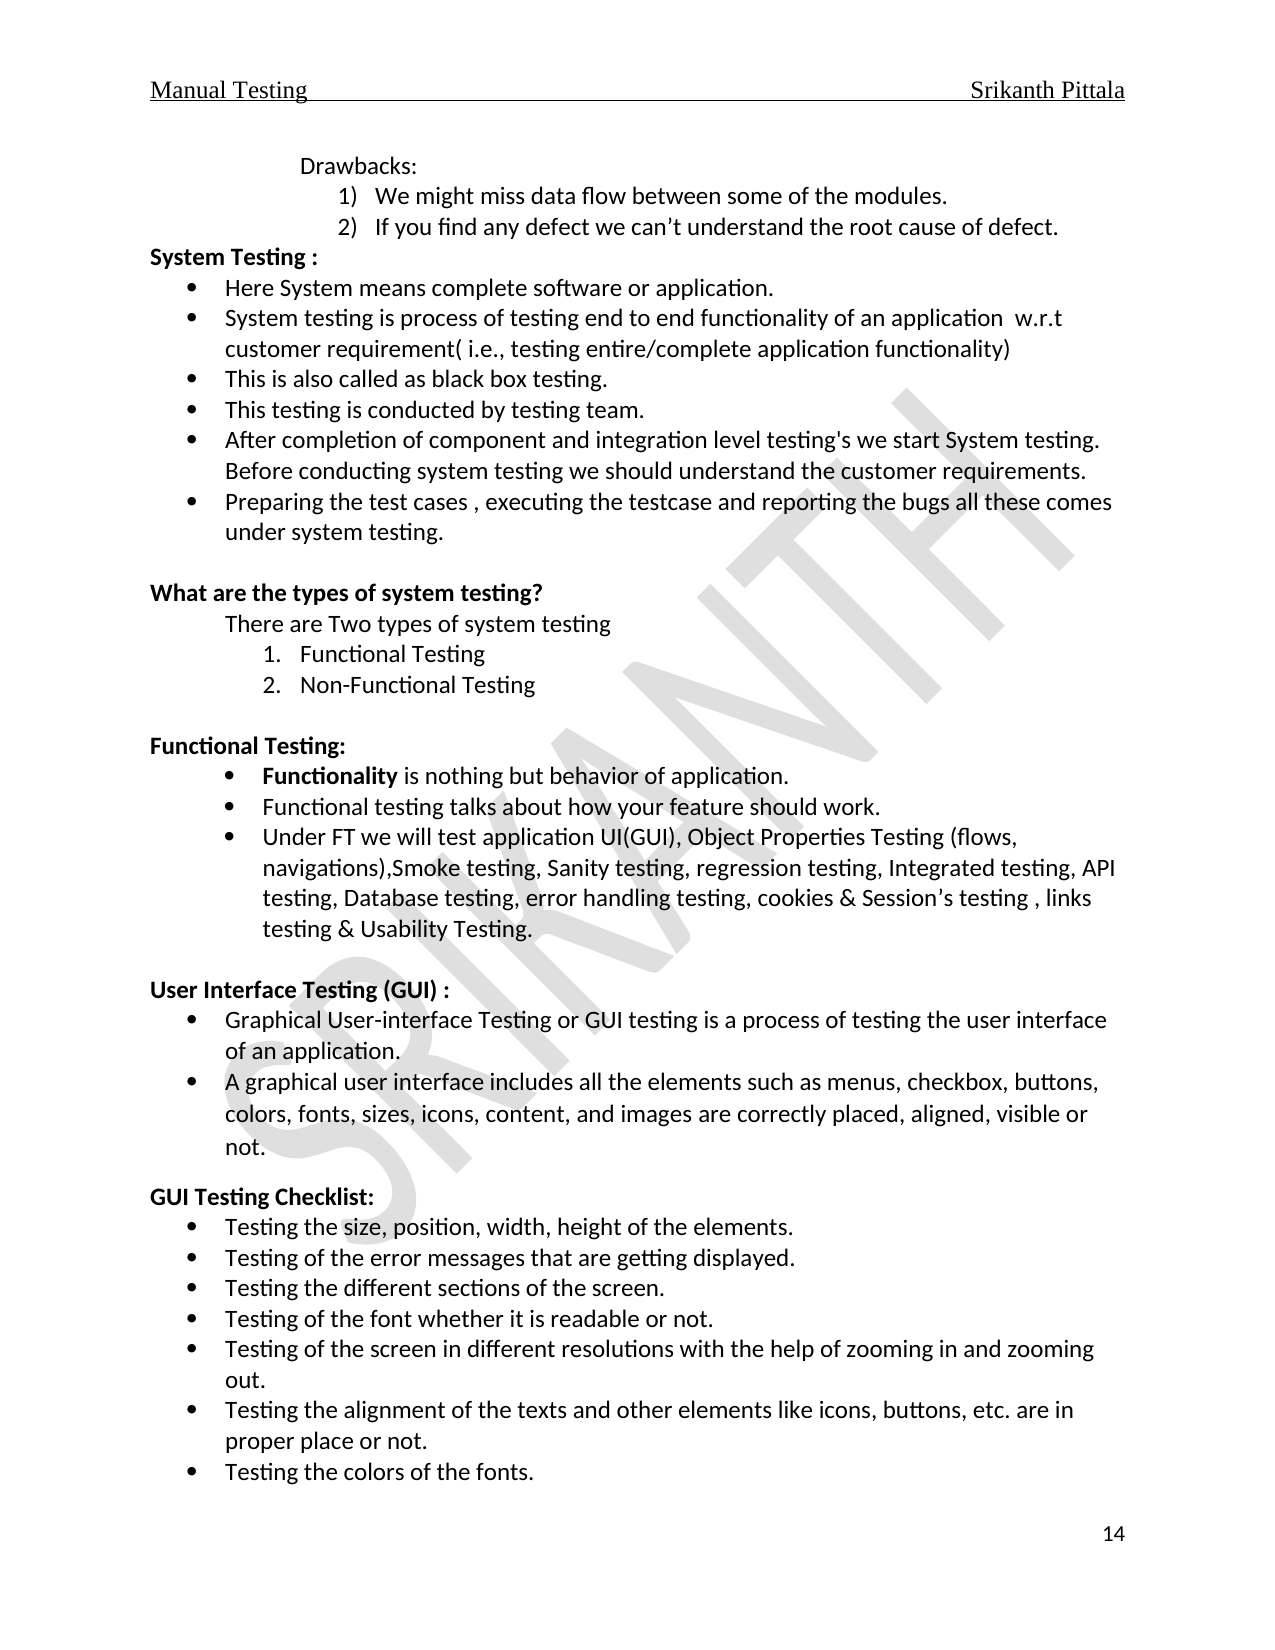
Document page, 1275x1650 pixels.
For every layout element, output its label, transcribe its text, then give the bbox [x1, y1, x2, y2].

list If you find any defect we can’t understand the root cause of defect. [337, 211, 1125, 242]
list This testing is conducted by testing team. [187, 394, 1125, 425]
list Preparing the test cases , executing the testcase and reporting the bugs all these comes under system testing. [187, 486, 1125, 547]
list Testing the colors of the fonts. [187, 1456, 1125, 1486]
list This is also called as black box testing. [187, 364, 1125, 394]
list A graphical user interface includes all the elements such as menus, checkbox, buttons, colors, fonts, sizes, icons, content, and images are correctly placed, aligned, visible or not. [187, 1066, 1125, 1162]
list Functional testing talks about how your feature should work. [225, 791, 1125, 821]
list Functional Testing [262, 638, 1125, 669]
text There are Two types of system testing [225, 608, 1125, 638]
list Testing the different sections of the screen. [187, 1273, 1125, 1303]
list Testing the size, position, width, height of the elements. [187, 1212, 1125, 1242]
text Functional Testing: [150, 730, 1125, 760]
list Under FT we will test application UI(GUI), Object Properties Testing (flows, navigations),Smoke testing, Sanity testing, regression testing, Integrated testing, API testing, Database testing, error handling testing, cookies & Session’s testing , links testing & Usability Testing. [225, 821, 1125, 943]
list Testing of the screen in different resolutions with the help of zooming in and zooming out. [187, 1334, 1125, 1395]
list Functionality is nothing but behavior of application. [225, 760, 1125, 791]
text GUI Testing Checklist: [150, 1181, 1125, 1212]
list Graphical User-interface Testing or GUI testing is a process of testing the user interface of an application. [187, 1004, 1125, 1066]
list Testing the alignment of the texts and other elements like icons, buttons, etc. are in proper place or not. [187, 1395, 1125, 1456]
list Testing of the error messages that are getting displayed. [187, 1242, 1125, 1273]
text System Testing : [150, 242, 1125, 272]
list Testing of the font whether it is readable or not. [187, 1303, 1125, 1334]
text What are the types of system testing? [150, 577, 1125, 608]
text User Interface Testing (GUI) : [150, 974, 1125, 1004]
list Here System means complete software or application. [187, 272, 1125, 303]
list System testing is process of testing end to end functionality of an application w.r.t customer requirement( i.e., testing entire/complete application functionality) [187, 303, 1125, 364]
list We might miss data flow between some of the modules. [337, 181, 1125, 211]
text Drawbacks: [300, 150, 1125, 181]
list After completion of component and integration level testing's we start System testing. Before conducting system testing we should understand the customer requirements. [187, 425, 1125, 486]
list Non-Functional Testing [262, 669, 1125, 699]
